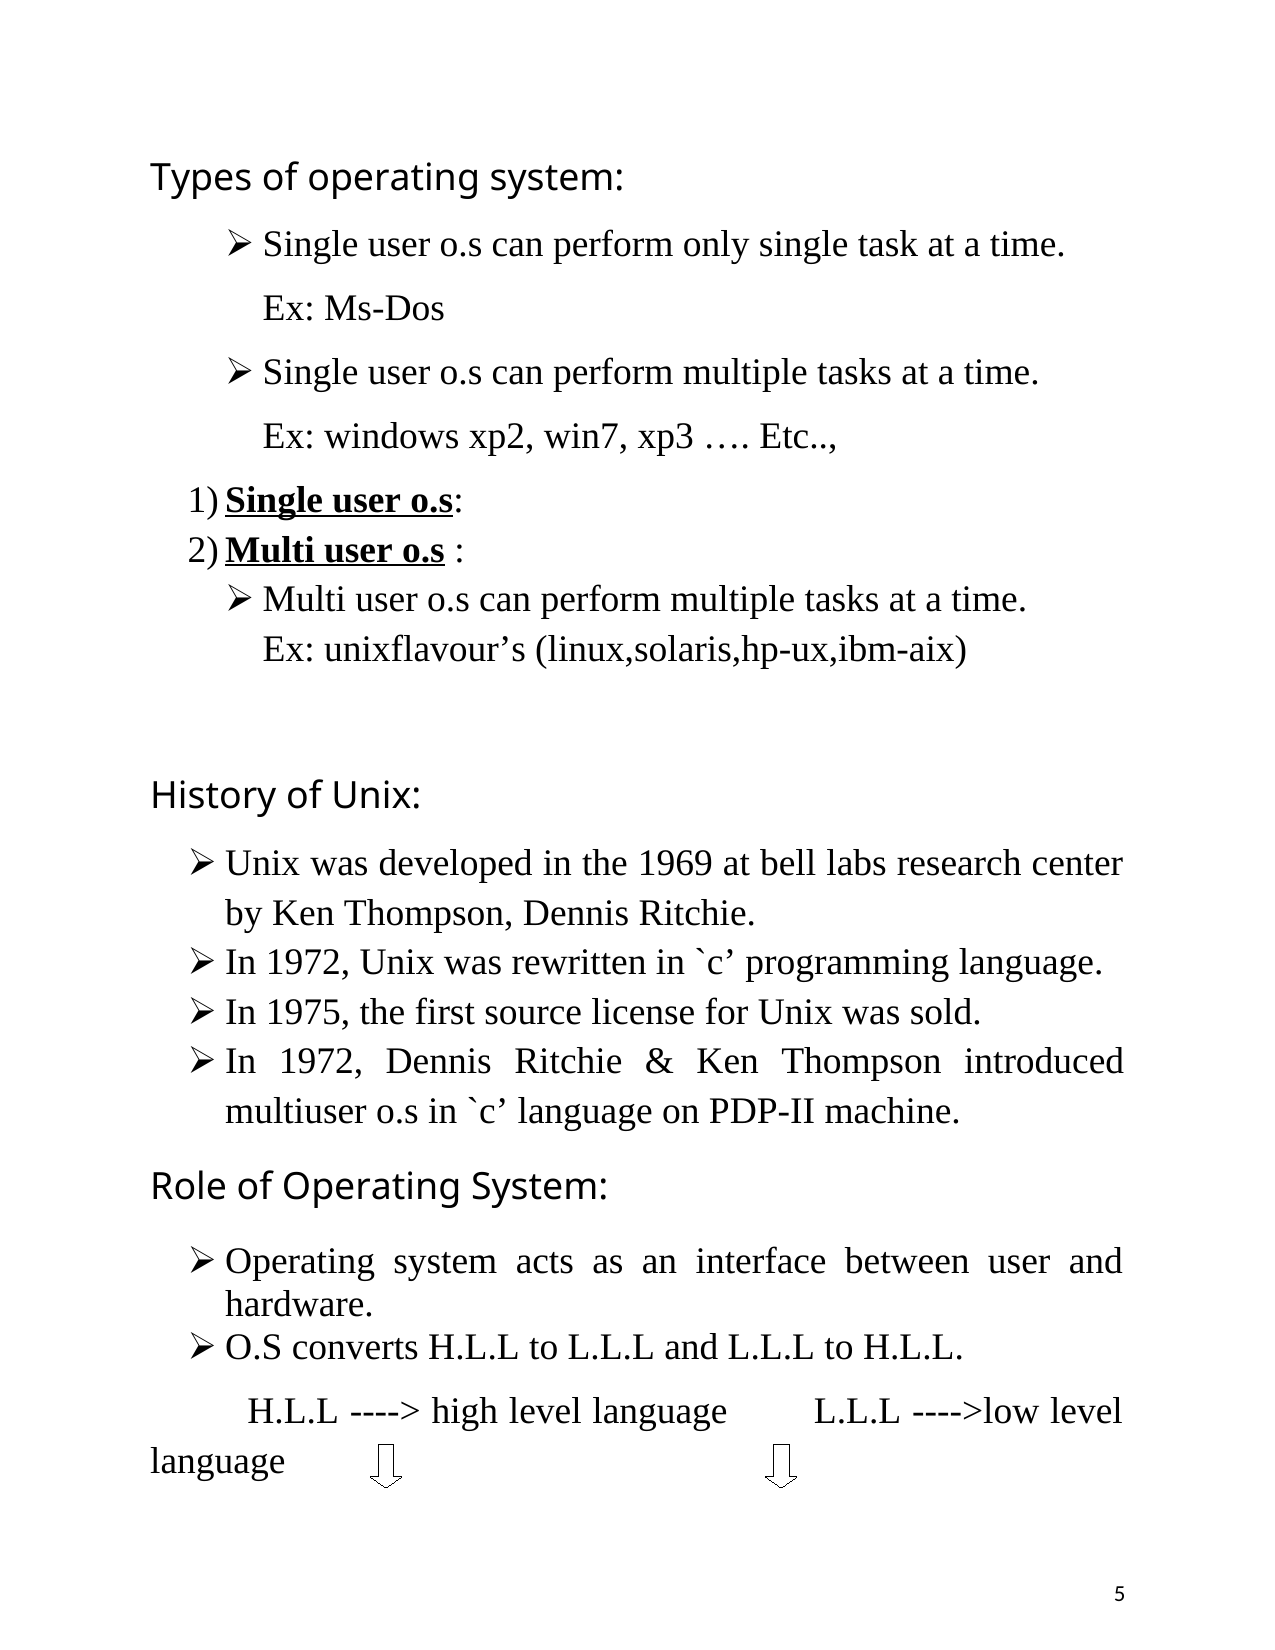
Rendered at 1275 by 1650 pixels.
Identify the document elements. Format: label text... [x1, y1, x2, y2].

text Ex: windows xp2, win7, xp3 …. Etc.., [225, 414, 1125, 457]
list Multi user o.s can perform multiple tasks at a time. [225, 577, 1125, 620]
list Single user o.s can perform multiple tasks at a time. [225, 350, 1125, 393]
list Unix was developed in the 1969 at bell labs research center by Ken Thompson, Dennis Ritchie. [187, 841, 1125, 933]
list Multi user o.s : [187, 527, 1125, 570]
list O.S converts H.L.L to L.L.L and L.L.L to H.L.L. [187, 1325, 1125, 1368]
text Role of Operating System: [150, 1159, 1125, 1210]
list In 1972, Unix was rewritten in `c’ programming language. [187, 940, 1125, 983]
list Ex: unixflavour’s (linux,solaris,hp-ux,ibm-aix) [262, 626, 1125, 669]
list In 1975, the first source license for Unix was sold. [187, 989, 1125, 1032]
text History of Unix: [150, 769, 1125, 820]
list Single user o.s: [187, 478, 1125, 521]
list Operating system acts as an interface between user and hardware. [187, 1238, 1125, 1325]
list Single user o.s can perform only single task at a time. [225, 222, 1125, 265]
text Ex: Ms-Dos [225, 286, 1125, 329]
text Types of operating system: [150, 150, 1125, 201]
text H.L.L ----> high level language L.L.L ---->low level language [150, 1389, 1125, 1481]
list In 1972, Dennis Ritchie & Ken Thompson introduced multiuser o.s in `c’ language on PDP-II machine. [187, 1039, 1125, 1132]
